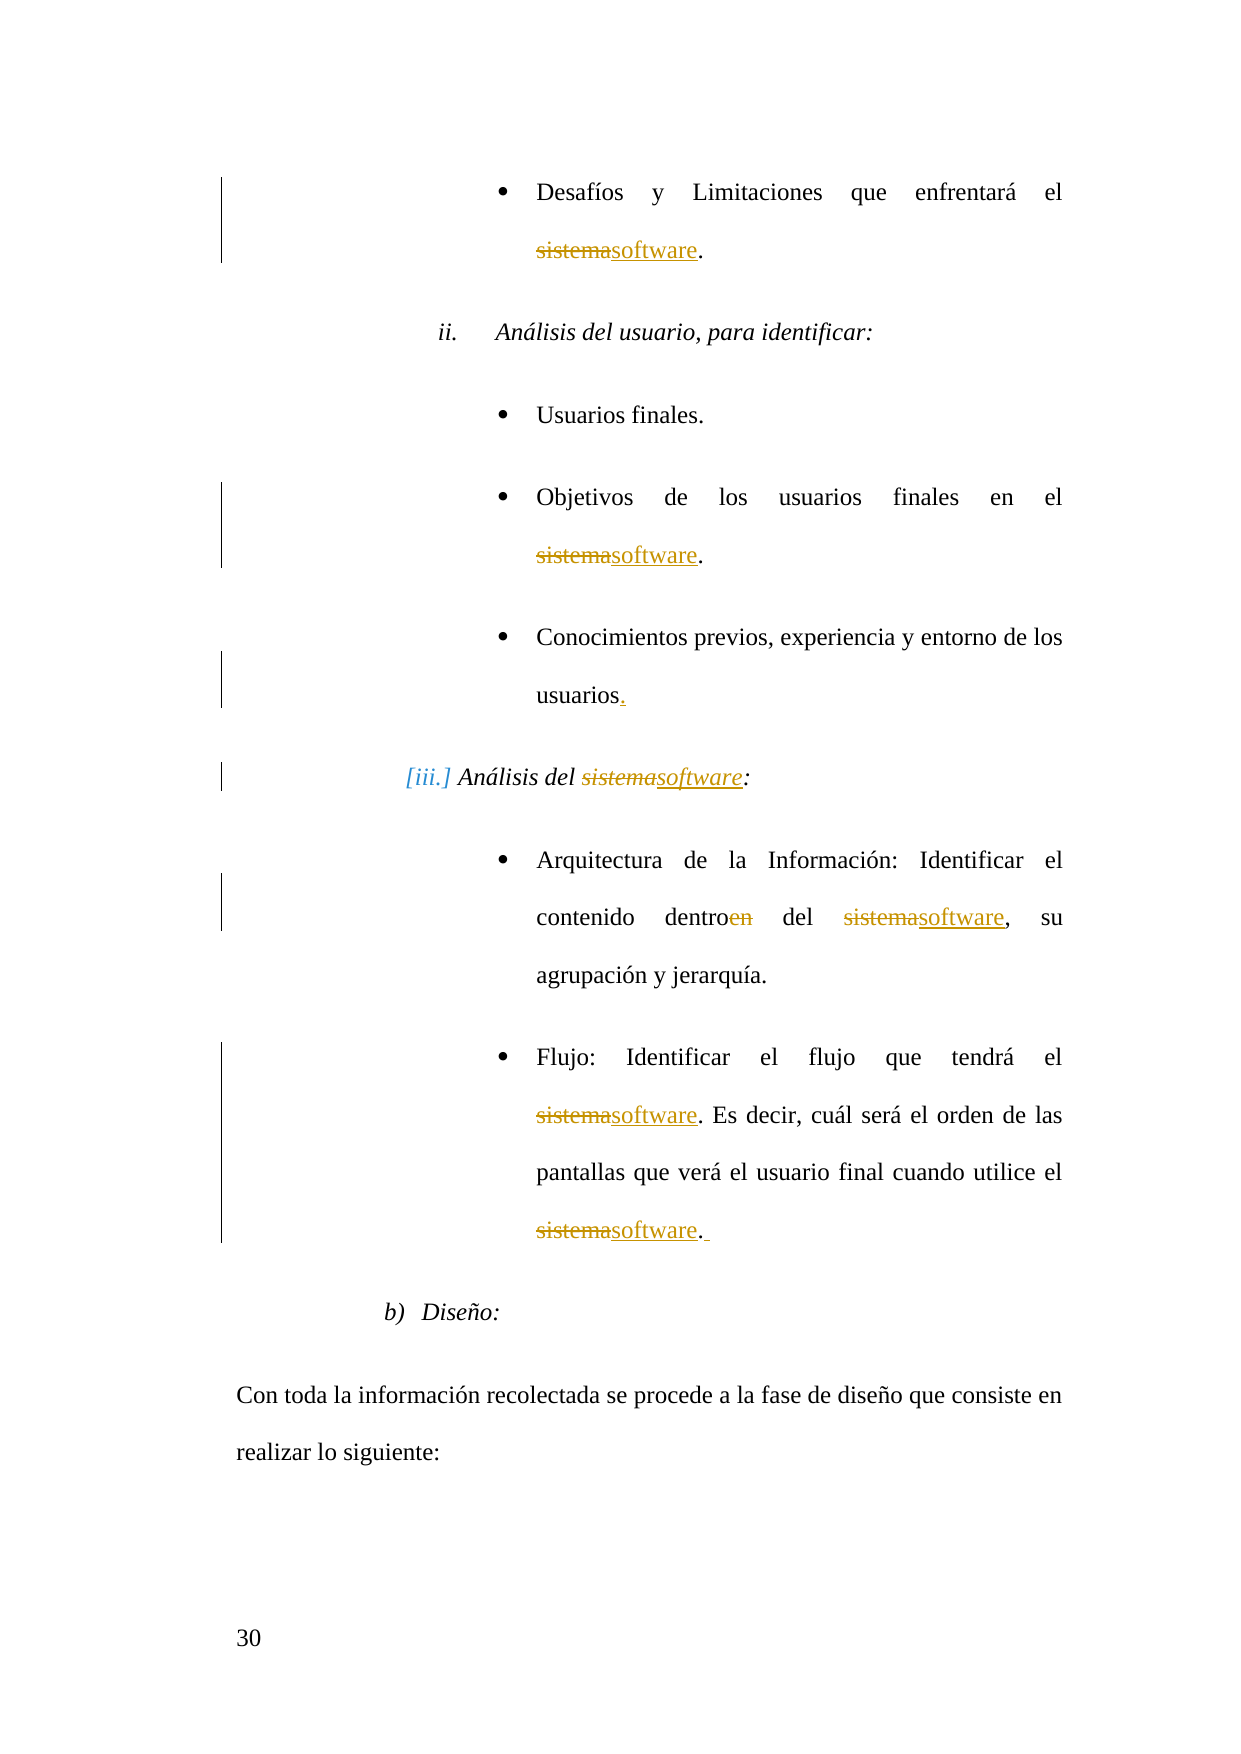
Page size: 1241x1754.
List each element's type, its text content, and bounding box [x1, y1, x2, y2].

text Con toda la información recolectada se procede a la fase de diseño que consiste en realizar lo siguiente: [236, 1380, 1063, 1466]
list Objetivos de los usuarios finales en el . [499, 482, 1063, 568]
list Conocimientos previos, experiencia y entorno de los usuarios [499, 622, 1063, 708]
list Flujo: Identificar el flujo que tendrá el . Es decir, cuál será el orden de las pantallas que verá el usuario final cuando utilice el . [499, 1042, 1063, 1243]
subtitle Análisis del : [458, 762, 1063, 791]
list Desafíos y Limitaciones que enfrentará el . [499, 177, 1063, 263]
list Arquitectura de la Información: Identificar el contenido dentro del , su agrupación y jerarquía. [499, 845, 1063, 988]
list Usuarios finales. [499, 400, 1063, 428]
subtitle Diseño: [384, 1297, 1063, 1326]
subtitle Análisis del usuario, para identificar: [458, 317, 1063, 346]
